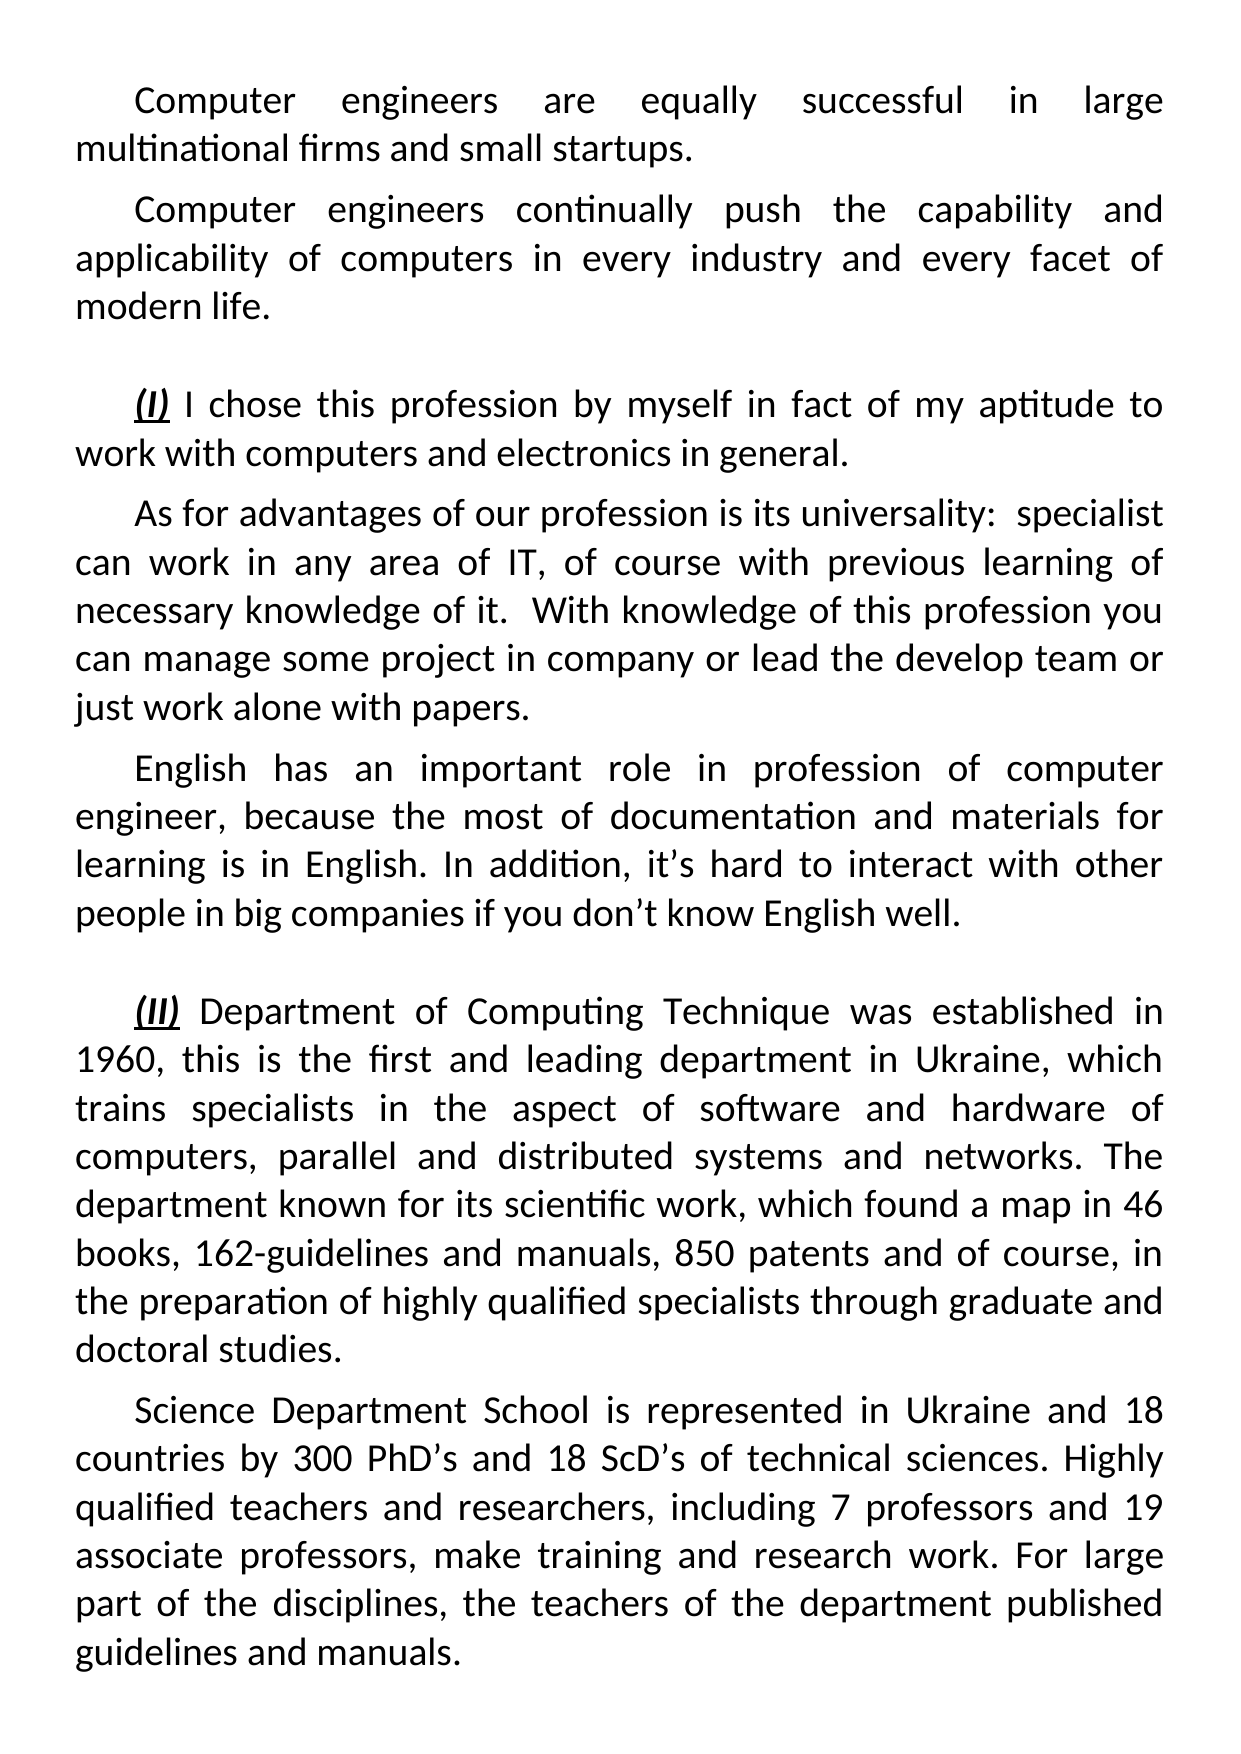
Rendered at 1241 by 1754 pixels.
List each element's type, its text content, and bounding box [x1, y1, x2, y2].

text Computer engineers continually push the capability and applicability of computers in every industry and every facet of modern life. [75, 184, 1165, 329]
text As for advantages of our profession is its universality: specialist can work in any area of IT, of course with previous learning of necessary knowledge of it. With knowledge of this profession you can manage some project in company or lead the develop team or just work alone with papers. [75, 488, 1165, 730]
text Computer engineers are equally successful in large multinational firms and small startups. [75, 75, 1165, 172]
text (II) Department of Computing Technique was established in 1960, this is the first and leading department in Ukraine, which trains specialists in the aspect of software and hardware of computers, parallel and distributed systems and networks. The department known for its scientific work, which found a map in 46 books, 162-guidelines and manuals, 850 patents and of course, in the preparation of highly qualified specialists through graduate and doctoral studies. [75, 986, 1165, 1372]
text (I) I chose this profession by myself in fact of my aptitude to work with computers and electronics in general. [75, 379, 1165, 476]
text Science Department School is represented in Ukraine and 18 countries by 300 PhD’s and 18 ScD’s of technical sciences. Highly qualified teachers and researchers, including 7 professors and 19 associate professors, make training and research work. For large part of the disciplines, the teachers of the department published guidelines and manuals. [75, 1385, 1165, 1675]
text English has an important role in profession of computer engineer, because the most of documentation and materials for learning is in English. In addition, it’s hard to interact with other people in big companies if you don’t know English well. [75, 742, 1165, 936]
